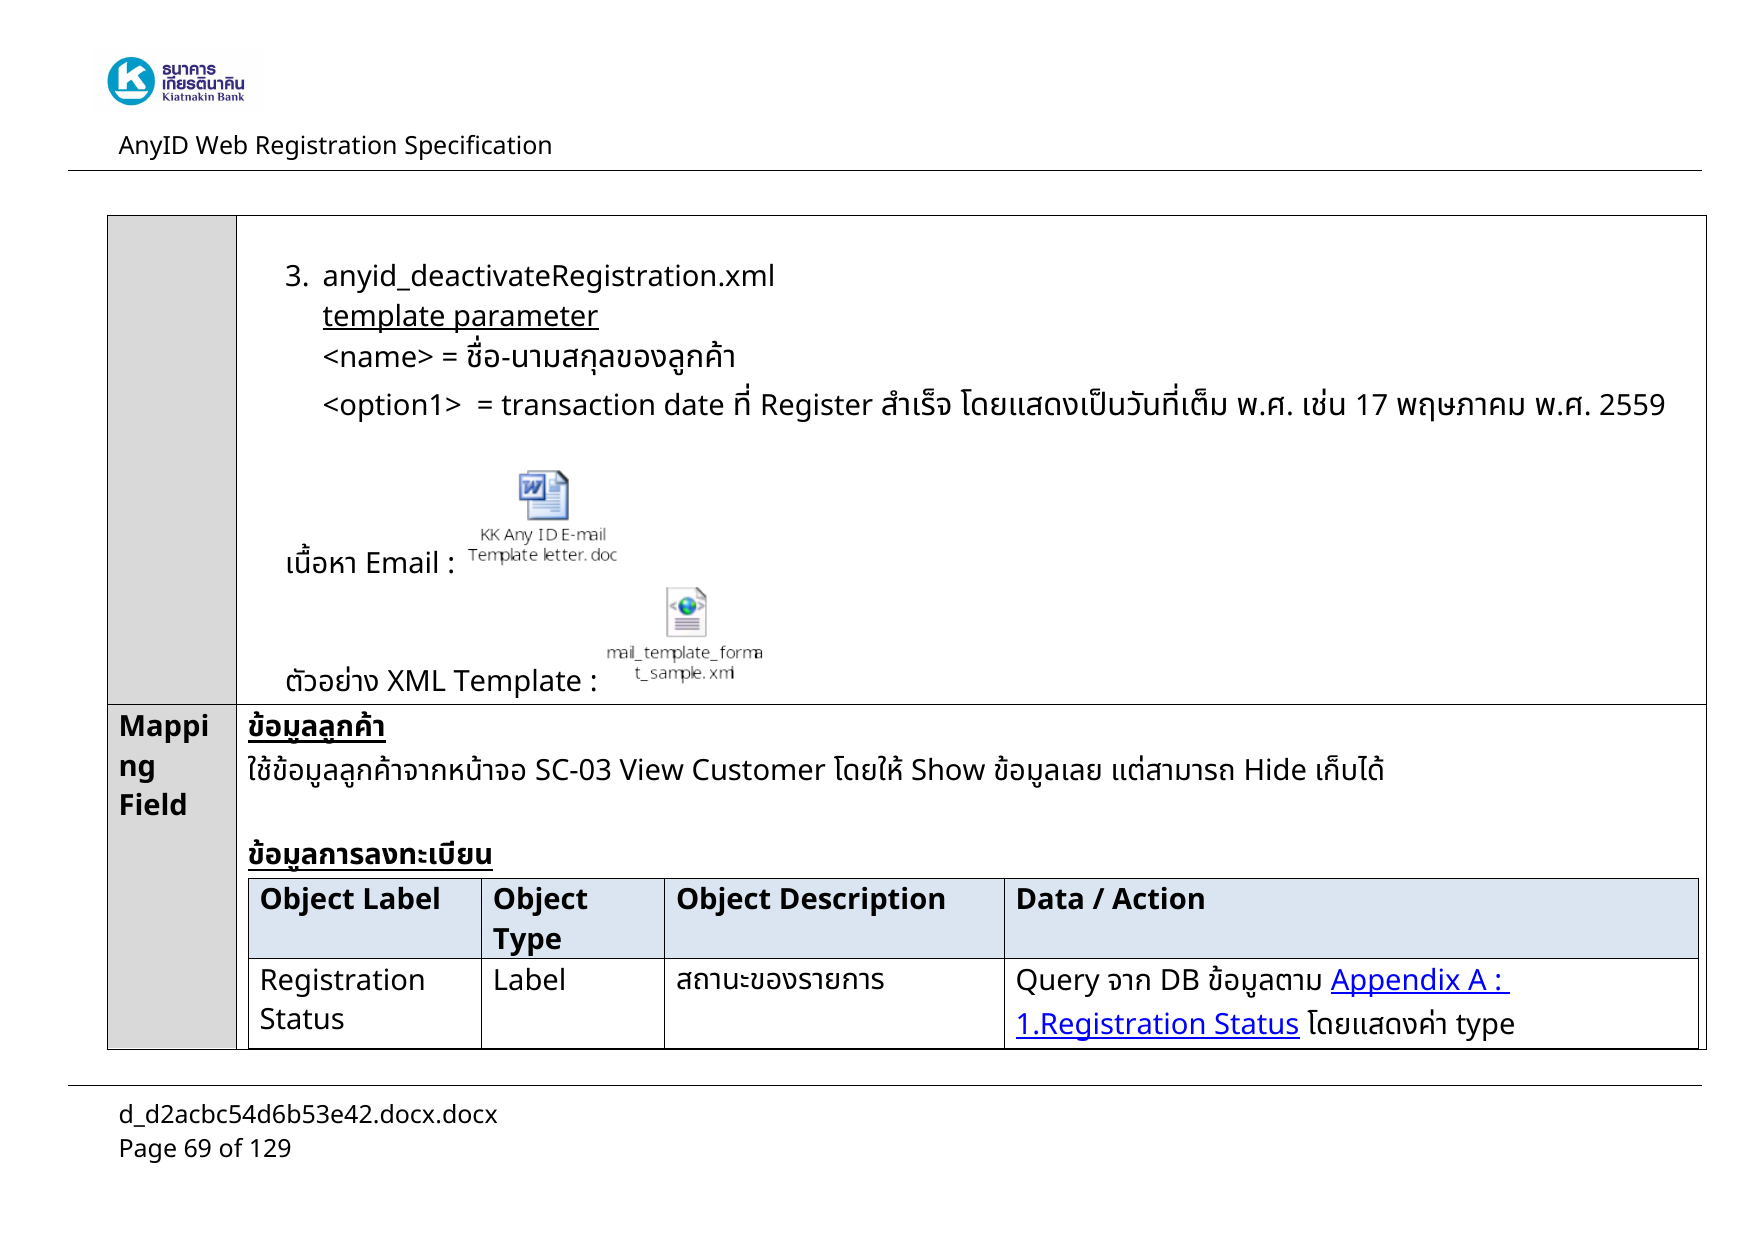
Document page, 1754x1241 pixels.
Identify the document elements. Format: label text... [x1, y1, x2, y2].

table_cell ข้อมูลลูกค้า ใช้ข้อมูลลูกค้าจากหน้าจอ SC-03 View Customer โดยให้ Show ข้อมูลเลย แต่สามารถ Hide เก็บได้ ข้อมูลการลงทะเบียน อนุมัติรายการ [237, 705, 1706, 1048]
table_cell Interface [108, 216, 236, 704]
table_cell Mapping Field [108, 705, 236, 1048]
picture [92, 48, 264, 114]
